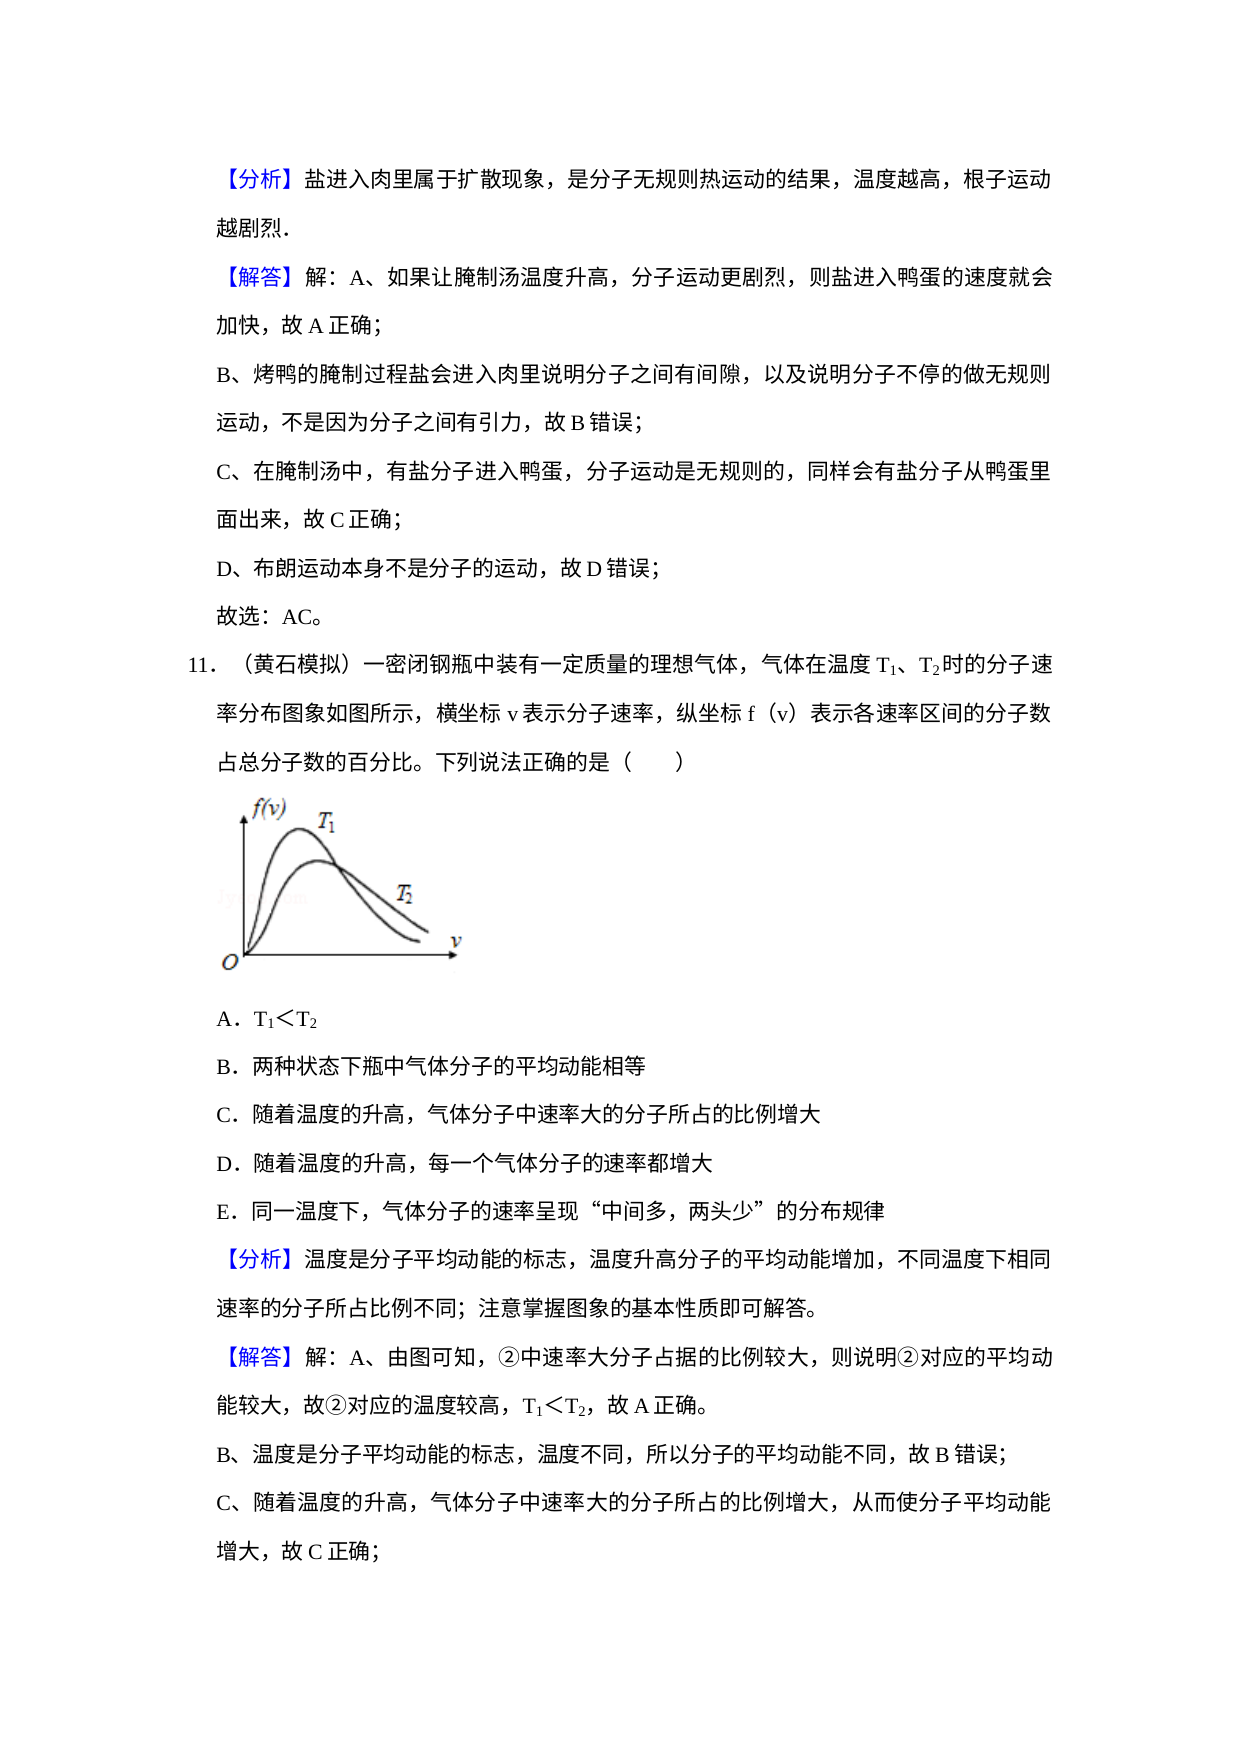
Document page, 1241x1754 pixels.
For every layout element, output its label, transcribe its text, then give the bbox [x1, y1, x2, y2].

picture [216, 792, 468, 978]
text A．T1＜T2 [187, 1000, 1053, 1033]
text 【分析】盐进入肉里属于扩散现象，是分子无规则热运动的结果，温度越高，根子运动越剧烈． [216, 162, 1053, 243]
text D．随着温度的升高，每一个气体分子的速率都增大 [187, 1145, 1053, 1178]
text D、布朗运动本身不是分子的运动，故D错误； [216, 550, 1053, 583]
text C．随着温度的升高，气体分子中速率大的分子所占的比例增大 [187, 1097, 1053, 1129]
text E．同一温度下，气体分子的速率呈现“中间多，两头少”的分布规律 [187, 1194, 1053, 1226]
text B、烤鸭的腌制过程盐会进入肉里说明分子之间有间隙，以及说明分子不停的做无规则运动，不是因为分子之间有引力，故B错误； [216, 356, 1053, 437]
text 【解答】解：A、由图可知，②中速率大分子占据的比例较大，则说明②对应的平均动能较大，故②对应的温度较高，T1＜T2，故A正确。 [216, 1339, 1053, 1420]
text 11．（黄石模拟）一密闭钢瓶中装有一定质量的理想气体，气体在温度T1、T2时的分子速率分布图象如图所示，横坐标v表示分子速率，纵坐标f（v）表示各速率区间的分子数占总分子数的百分比。下列说法正确的是（ ） [187, 647, 1053, 777]
text B．两种状态下瓶中气体分子的平均动能相等 [187, 1049, 1053, 1081]
text B、温度是分子平均动能的标志，温度不同，所以分子的平均动能不同，故B错误； [216, 1436, 1053, 1469]
text C、在腌制汤中，有盐分子进入鸭蛋，分子运动是无规则的，同样会有盐分子从鸭蛋里面出来，故C正确； [216, 453, 1053, 534]
text 故选：AC。 [216, 599, 1053, 631]
text 【解答】解：A、如果让腌制汤温度升高，分子运动更剧烈，则盐进入鸭蛋的速度就会加快，故A正确； [216, 259, 1053, 340]
text C、随着温度的升高，气体分子中速率大的分子所占的比例增大，从而使分子平均动能增大，故C正确； [216, 1484, 1053, 1566]
text 【分析】温度是分子平均动能的标志，温度升高分子的平均动能增加，不同温度下相同速率的分子所占比例不同；注意掌握图象的基本性质即可解答。 [216, 1242, 1053, 1323]
